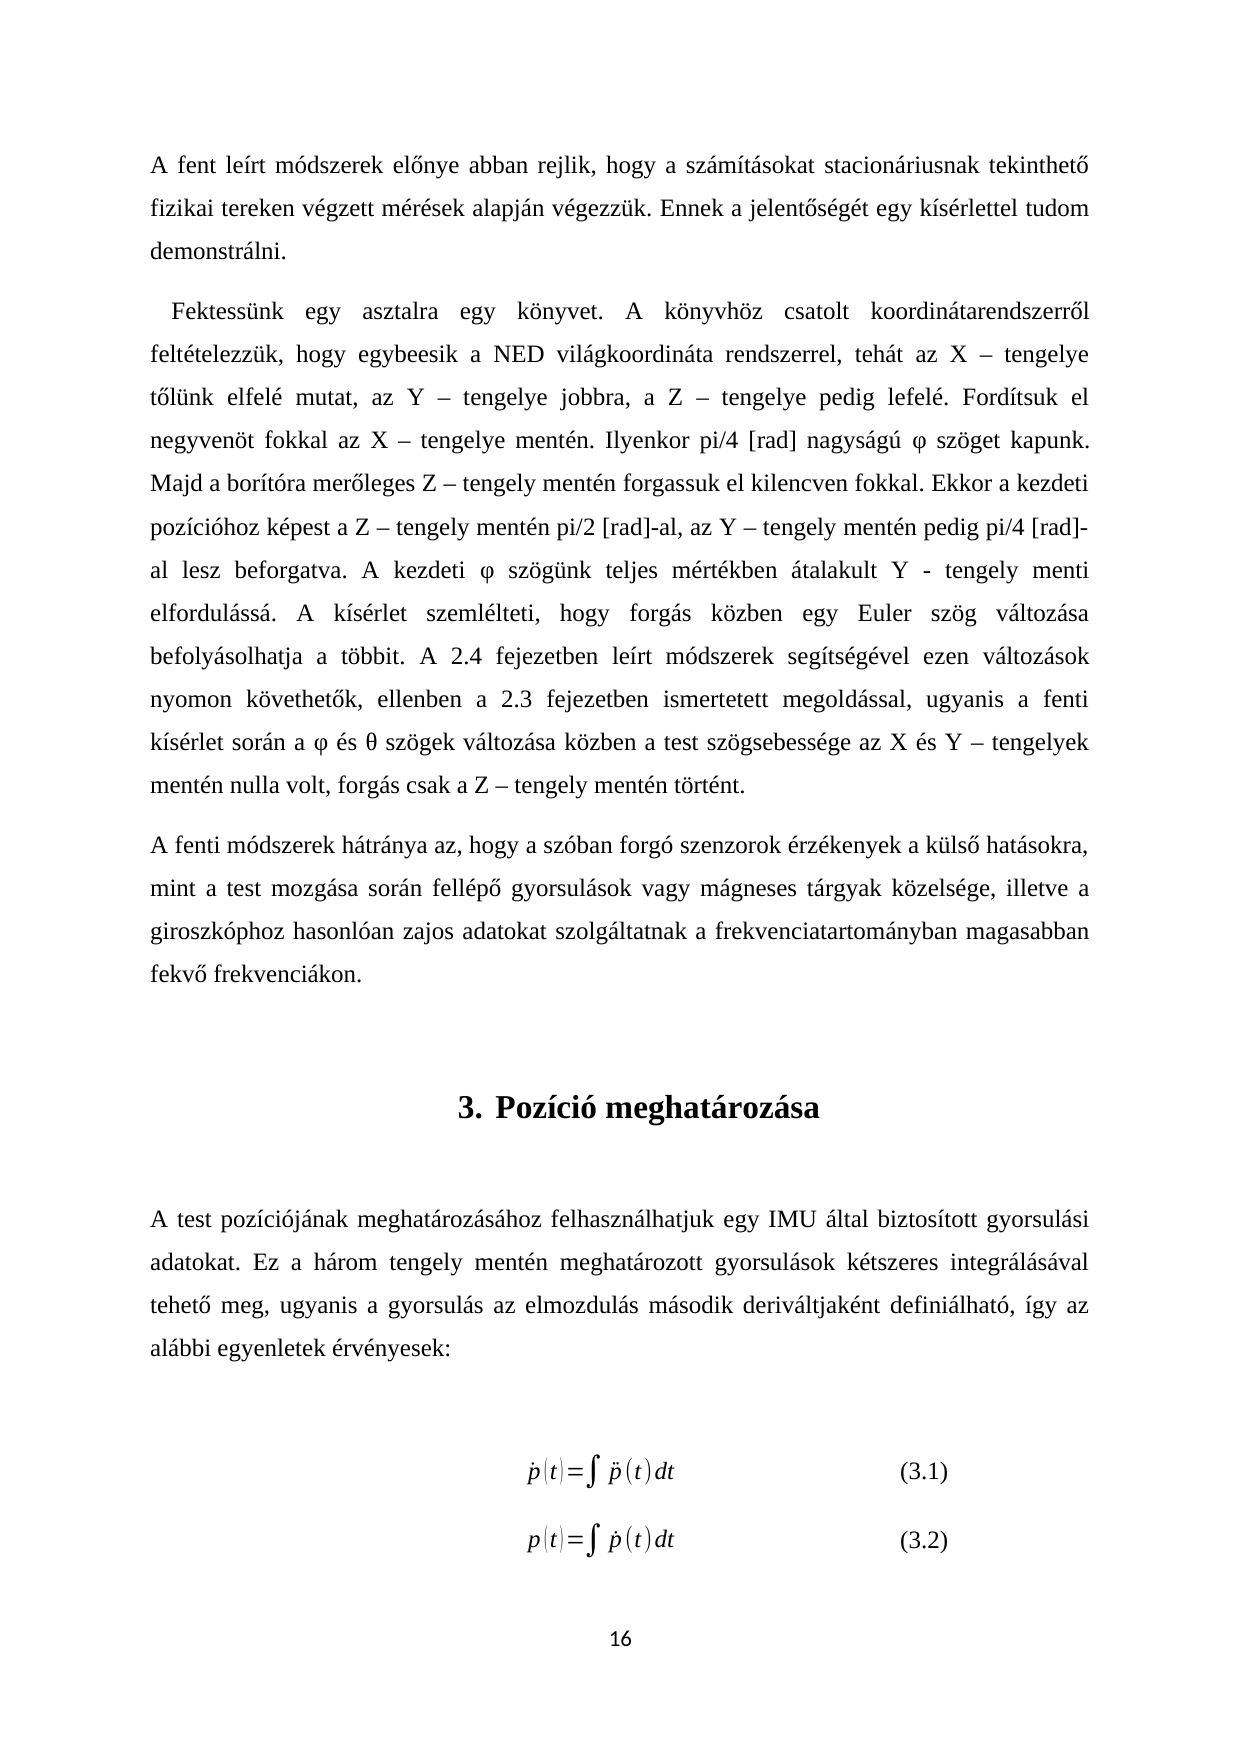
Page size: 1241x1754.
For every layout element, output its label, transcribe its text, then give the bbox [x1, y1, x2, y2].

text (3.2) [450, 1521, 1090, 1559]
text A test pozíciójának meghatározásához felhasználhatjuk egy IMU által biztosított gyorsulási adatokat. Ez a három tengely mentén meghatározott gyorsulások kétszeres integrálásával tehető meg, ugyanis a gyorsulás az elmozdulás második deriváltjaként definiálható, így az alábbi egyenletek érvényesek: [150, 1204, 1090, 1362]
text (3.1) [450, 1453, 1090, 1490]
text A fent leírt módszerek előnye abban rejlik, hogy a számításokat stacionáriusnak tekinthető fizikai tereken végzett mérések alapján végezzük. Ennek a jelentőségét egy kísérlettel tudom demonstrálni. [150, 150, 1090, 265]
subtitle Pozíció meghatározása [187, 1087, 1090, 1126]
text Fektessünk egy asztalra egy könyvet. A könyvhöz csatolt koordinátarendszerről feltételezzük, hogy egybeesik a NED világkoordináta rendszerrel, tehát az X – tengelye tőlünk elfelé mutat, az Y – tengelye jobbra, a Z – tengelye pedig lefelé. Fordítsuk el negyvenöt fokkal az X – tengelye mentén. Ilyenkor pi/4 [rad] nagyságú φ szöget kapunk. Majd a borítóra merőleges Z – tengely mentén forgassuk el kilencven fokkal. Ekkor a kezdeti pozícióhoz képest a Z – tengely mentén pi/2 [rad]-al, az Y – tengely mentén pedig pi/4 [rad]-al lesz beforgatva. A kezdeti φ szögünk teljes mértékben átalakult Y - tengely menti elfordulássá. A kísérlet szemlélteti, hogy forgás közben egy Euler szög változása befolyásolhatja a többit. A 2.4 fejezetben leírt módszerek segítségével ezen változások nyomon követhetők, ellenben a 2.3 fejezetben ismertetett megoldással, ugyanis a fenti kísérlet során a φ és θ szögek változása közben a test szögsebessége az X és Y – tengelyek mentén nulla volt, forgás csak a Z – tengely mentén történt. [150, 296, 1090, 799]
text A fenti módszerek hátránya az, hogy a szóban forgó szenzorok érzékenyek a külső hatásokra, mint a test mozgása során fellépő gyorsulások vagy mágneses tárgyak közelsége, illetve a giroszkóphoz hasonlóan zajos adatokat szolgáltatnak a frekvenciatartományban magasabban fekvő frekvenciákon. [150, 830, 1090, 988]
